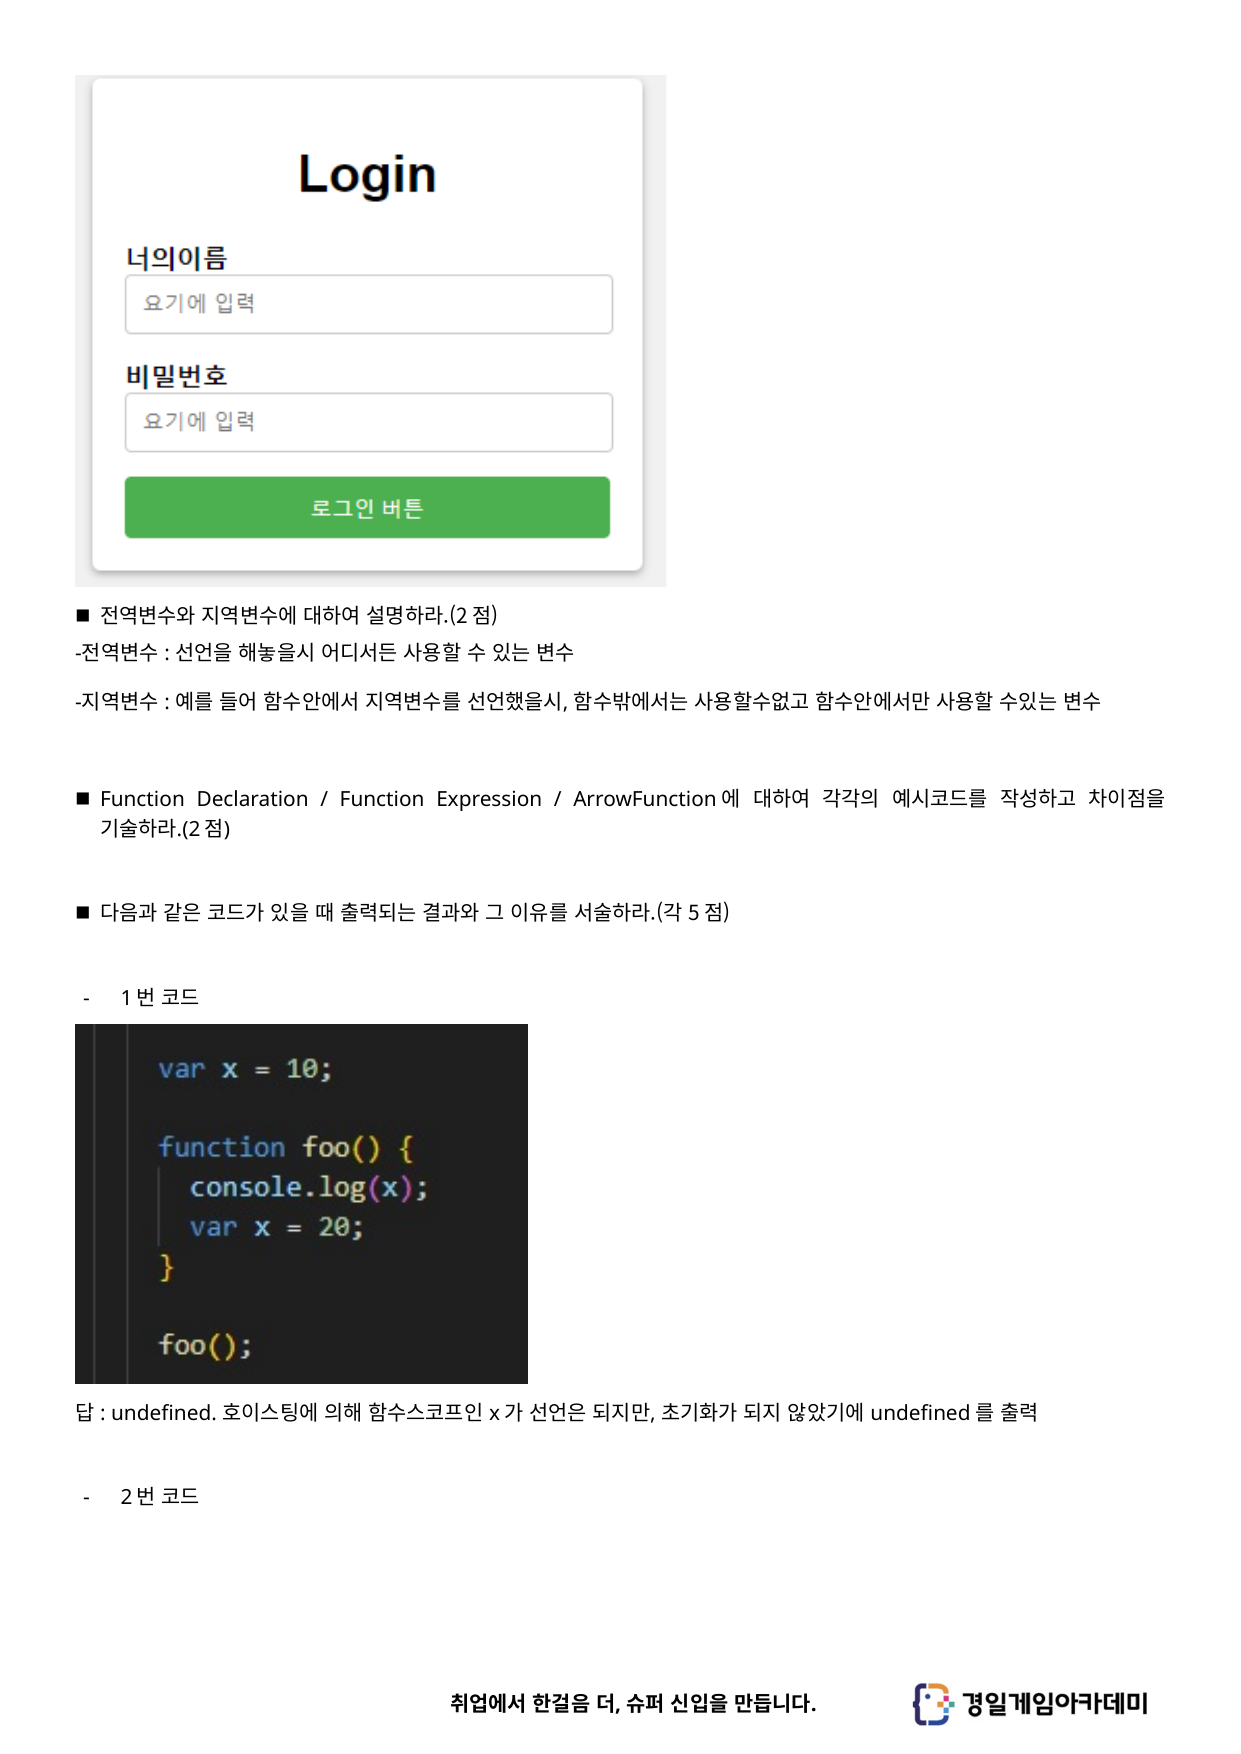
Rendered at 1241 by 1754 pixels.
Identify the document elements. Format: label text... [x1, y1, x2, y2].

list 2번 코드 [83, 1480, 1165, 1510]
text Function Declaration / Function Expression / ArrowFunction에 대하여 각각의 예시코드를 작성하고 차이점을 기술하라.(2점) [75, 782, 1165, 843]
text 전역변수와 지역변수에 대하여 설명하라.(2점) [75, 599, 1165, 630]
picture [75, 75, 667, 587]
list 1번 코드 [83, 982, 1165, 1012]
picture [905, 1677, 1153, 1730]
picture [75, 1024, 528, 1384]
text -전역변수 : 선언을 해놓을시 어디서든 사용할 수 있는 변수 [75, 636, 1165, 666]
text -지역변수 : 예를 들어 함수안에서 지역변수를 선언했을시, 함수밖에서는 사용할수없고 함수안에서만 사용할 수있는 변수 [75, 685, 1165, 716]
text 다음과 같은 코드가 있을 때 출력되는 결과와 그 이유를 서술하라.(각 5점) [75, 896, 1165, 926]
list 답 : undefined. 호이스팅에 의해 함수스코프인 x가 선언은 되지만, 초기화가 되지 않았기에 undefined를 출력 [75, 1396, 1165, 1427]
